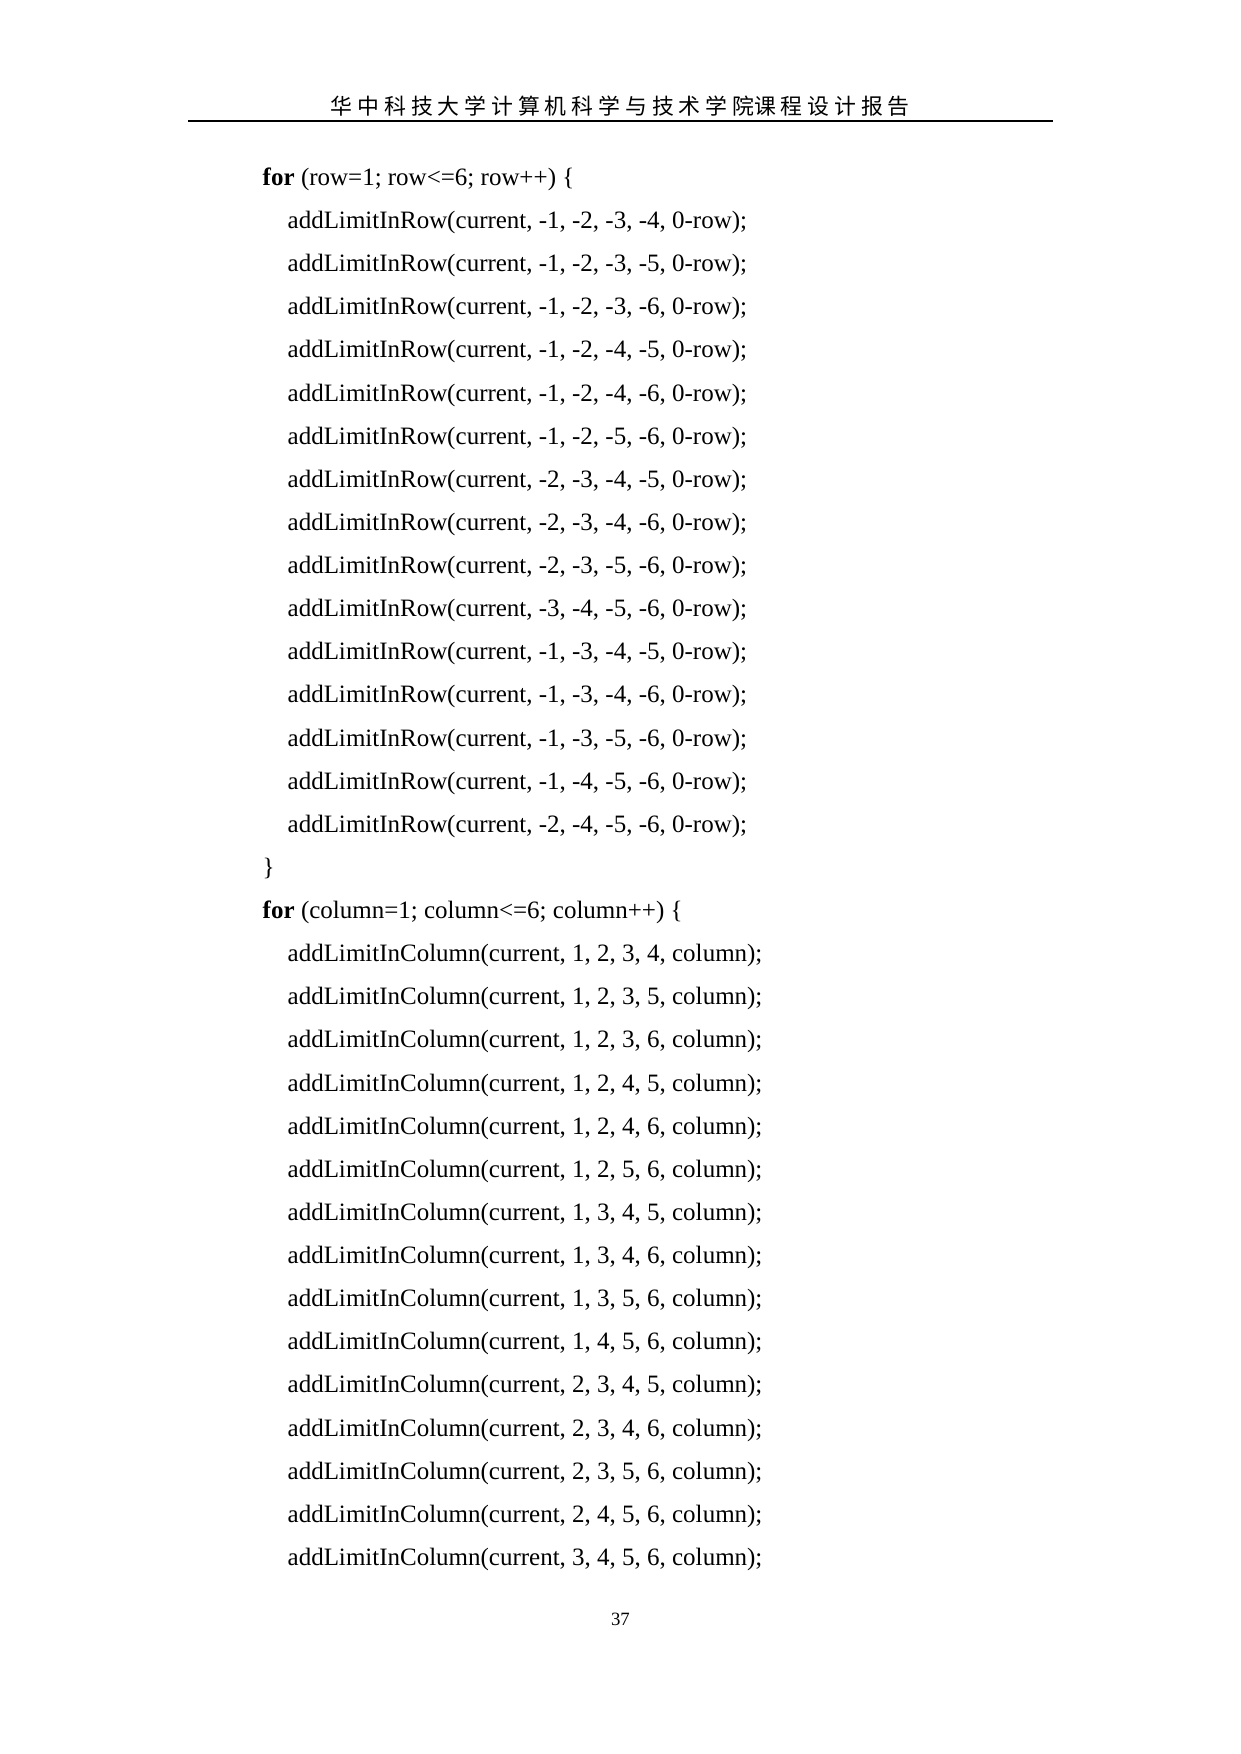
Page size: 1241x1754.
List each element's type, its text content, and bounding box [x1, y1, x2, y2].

text addLimitInRow(current, -2, -4, -5, -6, 0-row); [187, 809, 1053, 838]
text addLimitInRow(current, -2, -3, -4, -5, 0-row); [187, 464, 1053, 493]
text addLimitInColumn(current, 1, 3, 5, 6, column); [187, 1283, 1053, 1312]
text addLimitInRow(current, -1, -2, -4, -5, 0-row); [187, 334, 1053, 363]
text addLimitInColumn(current, 2, 3, 4, 6, column); [187, 1413, 1053, 1441]
text addLimitInRow(current, -1, -2, -4, -6, 0-row); [187, 378, 1053, 406]
text for (row=1; row<=6; row++) { [187, 162, 1053, 191]
text for (column=1; column<=6; column++) { [187, 895, 1053, 924]
text addLimitInColumn(current, 3, 4, 5, 6, column); [187, 1542, 1053, 1571]
text addLimitInRow(current, -1, -2, -3, -4, 0-row); [187, 205, 1053, 234]
text addLimitInColumn(current, 1, 2, 3, 4, column); [187, 938, 1053, 967]
text addLimitInColumn(current, 1, 2, 4, 5, column); [187, 1068, 1053, 1096]
text addLimitInRow(current, -2, -3, -5, -6, 0-row); [187, 550, 1053, 579]
text addLimitInRow(current, -1, -3, -5, -6, 0-row); [187, 723, 1053, 751]
text addLimitInColumn(current, 2, 3, 5, 6, column); [187, 1456, 1053, 1484]
text addLimitInRow(current, -2, -3, -4, -6, 0-row); [187, 507, 1053, 536]
text addLimitInColumn(current, 1, 3, 4, 6, column); [187, 1240, 1053, 1269]
text } [187, 852, 1053, 881]
text addLimitInColumn(current, 1, 2, 4, 6, column); [187, 1111, 1053, 1139]
text addLimitInColumn(current, 1, 2, 3, 5, column); [187, 981, 1053, 1010]
text addLimitInColumn(current, 2, 3, 4, 5, column); [187, 1369, 1053, 1398]
text addLimitInRow(current, -3, -4, -5, -6, 0-row); [187, 593, 1053, 622]
text addLimitInColumn(current, 1, 2, 5, 6, column); [187, 1154, 1053, 1183]
text addLimitInRow(current, -1, -4, -5, -6, 0-row); [187, 766, 1053, 794]
text addLimitInRow(current, -1, -2, -3, -5, 0-row); [187, 248, 1053, 277]
text addLimitInRow(current, -1, -2, -3, -6, 0-row); [187, 291, 1053, 320]
text addLimitInColumn(current, 2, 4, 5, 6, column); [187, 1499, 1053, 1528]
text addLimitInRow(current, -1, -3, -4, -5, 0-row); [187, 636, 1053, 665]
text addLimitInColumn(current, 1, 3, 4, 5, column); [187, 1197, 1053, 1226]
text addLimitInRow(current, -1, -3, -4, -6, 0-row); [187, 679, 1053, 708]
text addLimitInColumn(current, 1, 4, 5, 6, column); [187, 1326, 1053, 1355]
text addLimitInColumn(current, 1, 2, 3, 6, column); [187, 1024, 1053, 1053]
text addLimitInRow(current, -1, -2, -5, -6, 0-row); [187, 421, 1053, 449]
